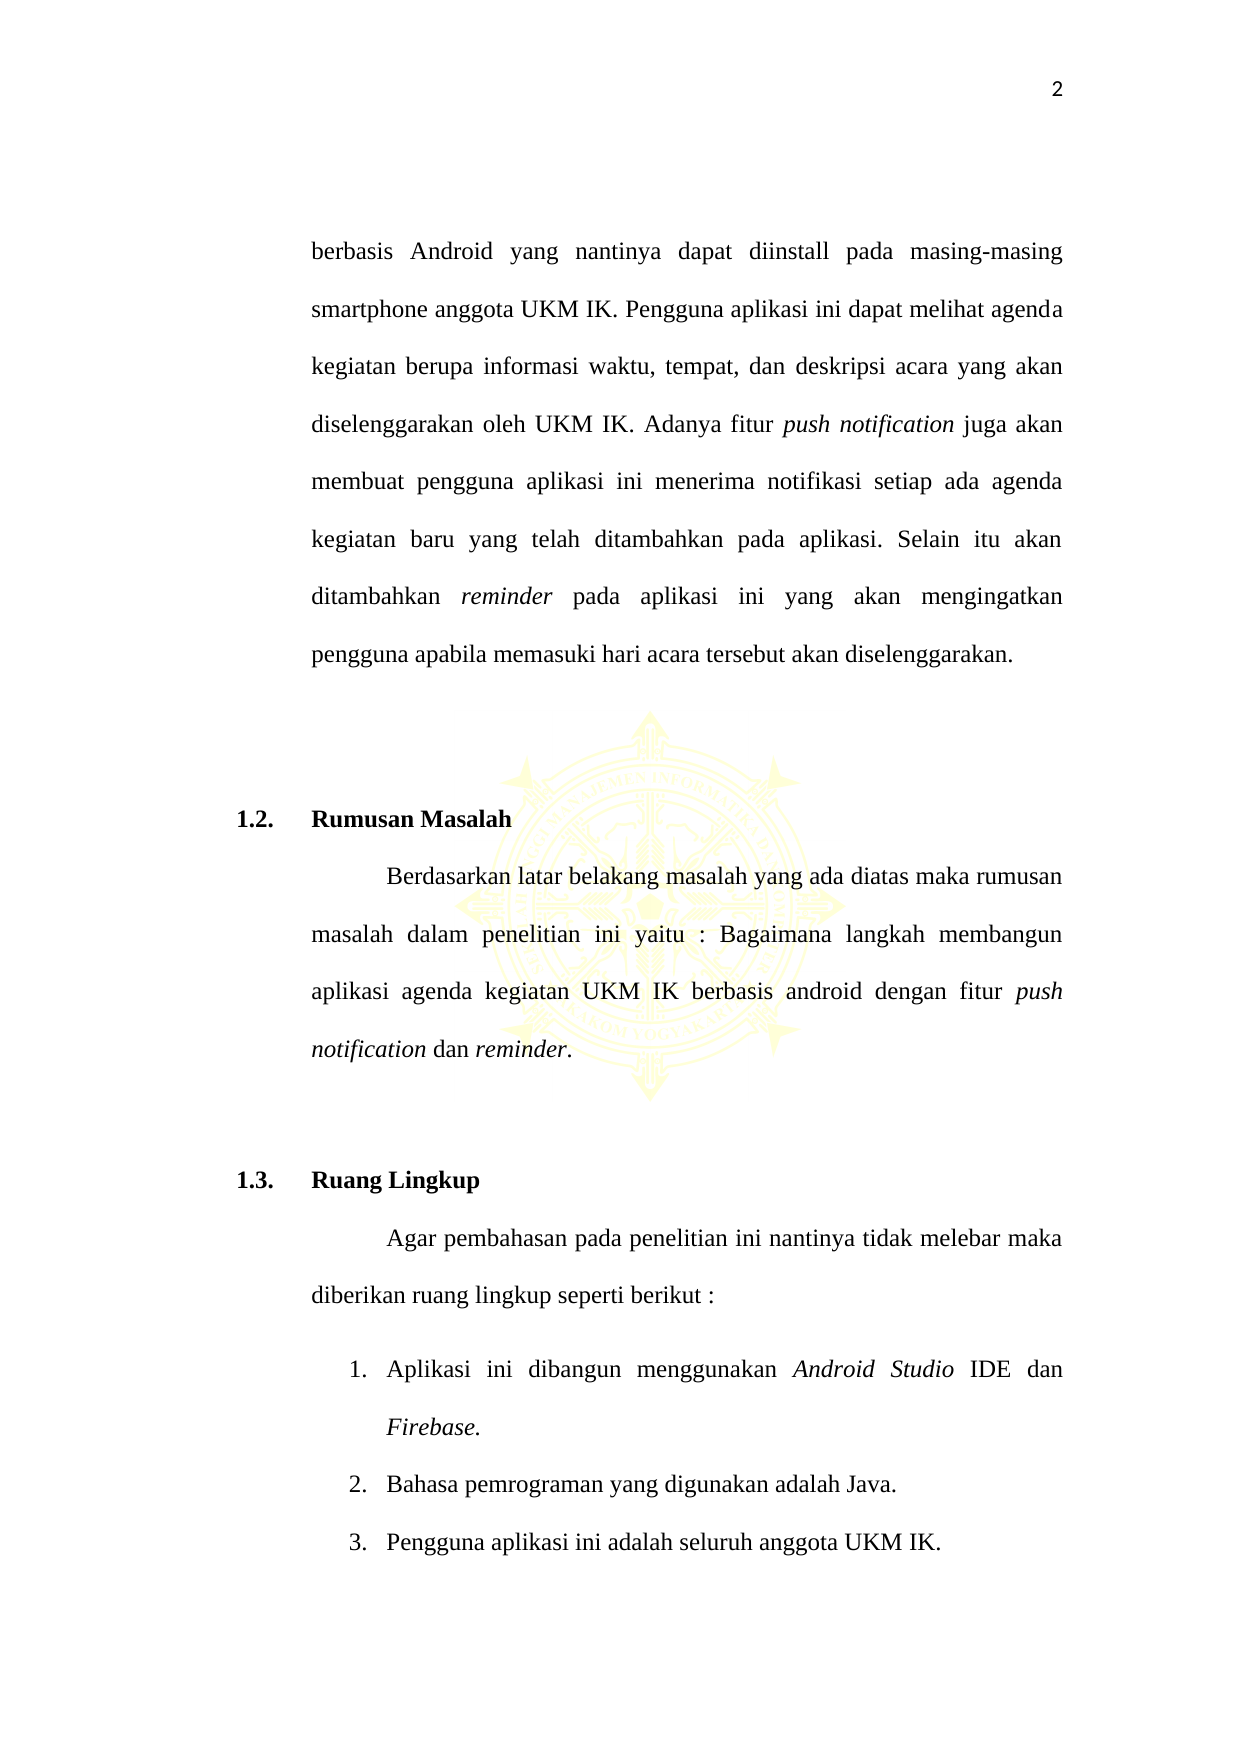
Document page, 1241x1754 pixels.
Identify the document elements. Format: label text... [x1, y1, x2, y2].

list Aplikasi ini dibangun menggunakan Android Studio IDE dan Firebase. [349, 1354, 1063, 1441]
list Ruang Lingkup [236, 1165, 1063, 1194]
text Agar pembahasan pada penelitian ini nantinya tidak melebar maka diberikan ruang lingkup seperti berikut : [311, 1223, 1063, 1309]
list Bahasa pemrograman yang digunakan adalah Java. [349, 1469, 1063, 1498]
text Berdasarkan latar belakang masalah yang ada diatas maka rumusan masalah dalam penelitian ini yaitu : Bagaimana langkah membangun aplikasi agenda kegiatan UKM IK berbasis android dengan fitur push notification dan reminder. [311, 861, 1063, 1062]
list Pengguna aplikasi ini adalah seluruh anggota UKM IK. [349, 1527, 1063, 1556]
list Rumusan Masalah [236, 804, 1063, 832]
